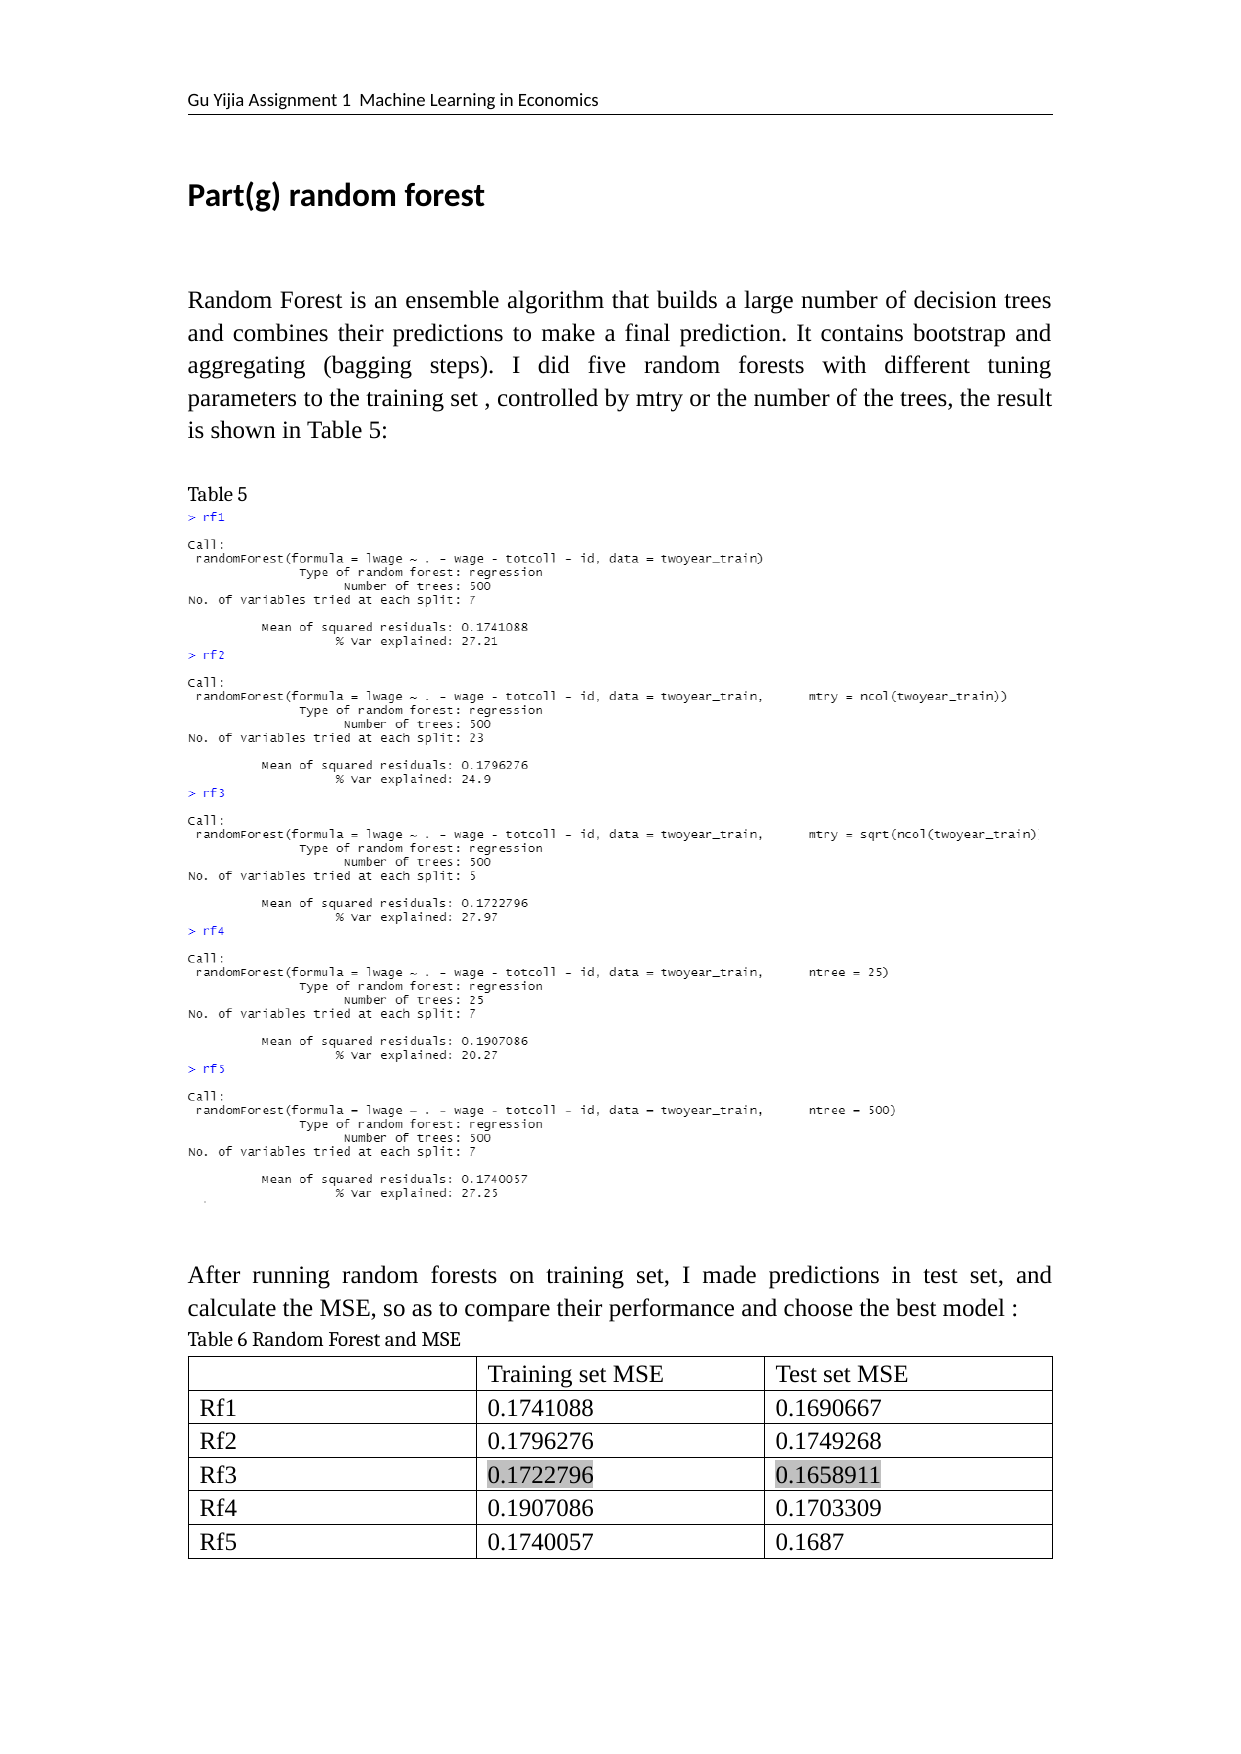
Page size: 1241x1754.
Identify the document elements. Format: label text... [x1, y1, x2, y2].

table_header Training set MSE [477, 1357, 764, 1390]
table_cell 0.1687 [765, 1525, 1052, 1557]
table_cell Rf3 [189, 1458, 476, 1490]
subtitle Part(g) random forest [187, 162, 1053, 227]
table_cell 0.1658911 [765, 1458, 1052, 1490]
table_cell 0.1703309 [765, 1491, 1052, 1524]
table_cell 0.1690667 [765, 1391, 1052, 1423]
table_cell 0.1741088 [477, 1391, 764, 1423]
table_cell 0.1740057 [477, 1525, 764, 1557]
table_cell 0.1722796 [477, 1458, 764, 1490]
table_cell 0.1749268 [765, 1424, 1052, 1457]
text Random Forest is an ensemble algorithm that builds a large number of decision trees and combines their predictions to make a final prediction. It contains bootstrap and aggregating (bagging steps). I did five random forests with different tuning parameters to the training set , controlled by mtry or the number of the trees, the result is shown in Table 5: [187, 284, 1053, 446]
table_cell 0.1907086 [477, 1491, 764, 1524]
table_cell 0.1796276 [477, 1424, 764, 1457]
picture [187, 511, 1039, 1203]
table_header [189, 1357, 476, 1390]
table_cell Rf5 [189, 1525, 476, 1557]
table_header Test set MSE [765, 1357, 1052, 1390]
table_cell Rf2 [189, 1424, 476, 1457]
table_cell Rf4 [189, 1491, 476, 1524]
table_cell Rf1 [189, 1391, 476, 1423]
text After running random forests on training set, I made predictions in test set, and calculate the MSE, so as to compare their performance and choose the best model : [187, 1259, 1053, 1324]
